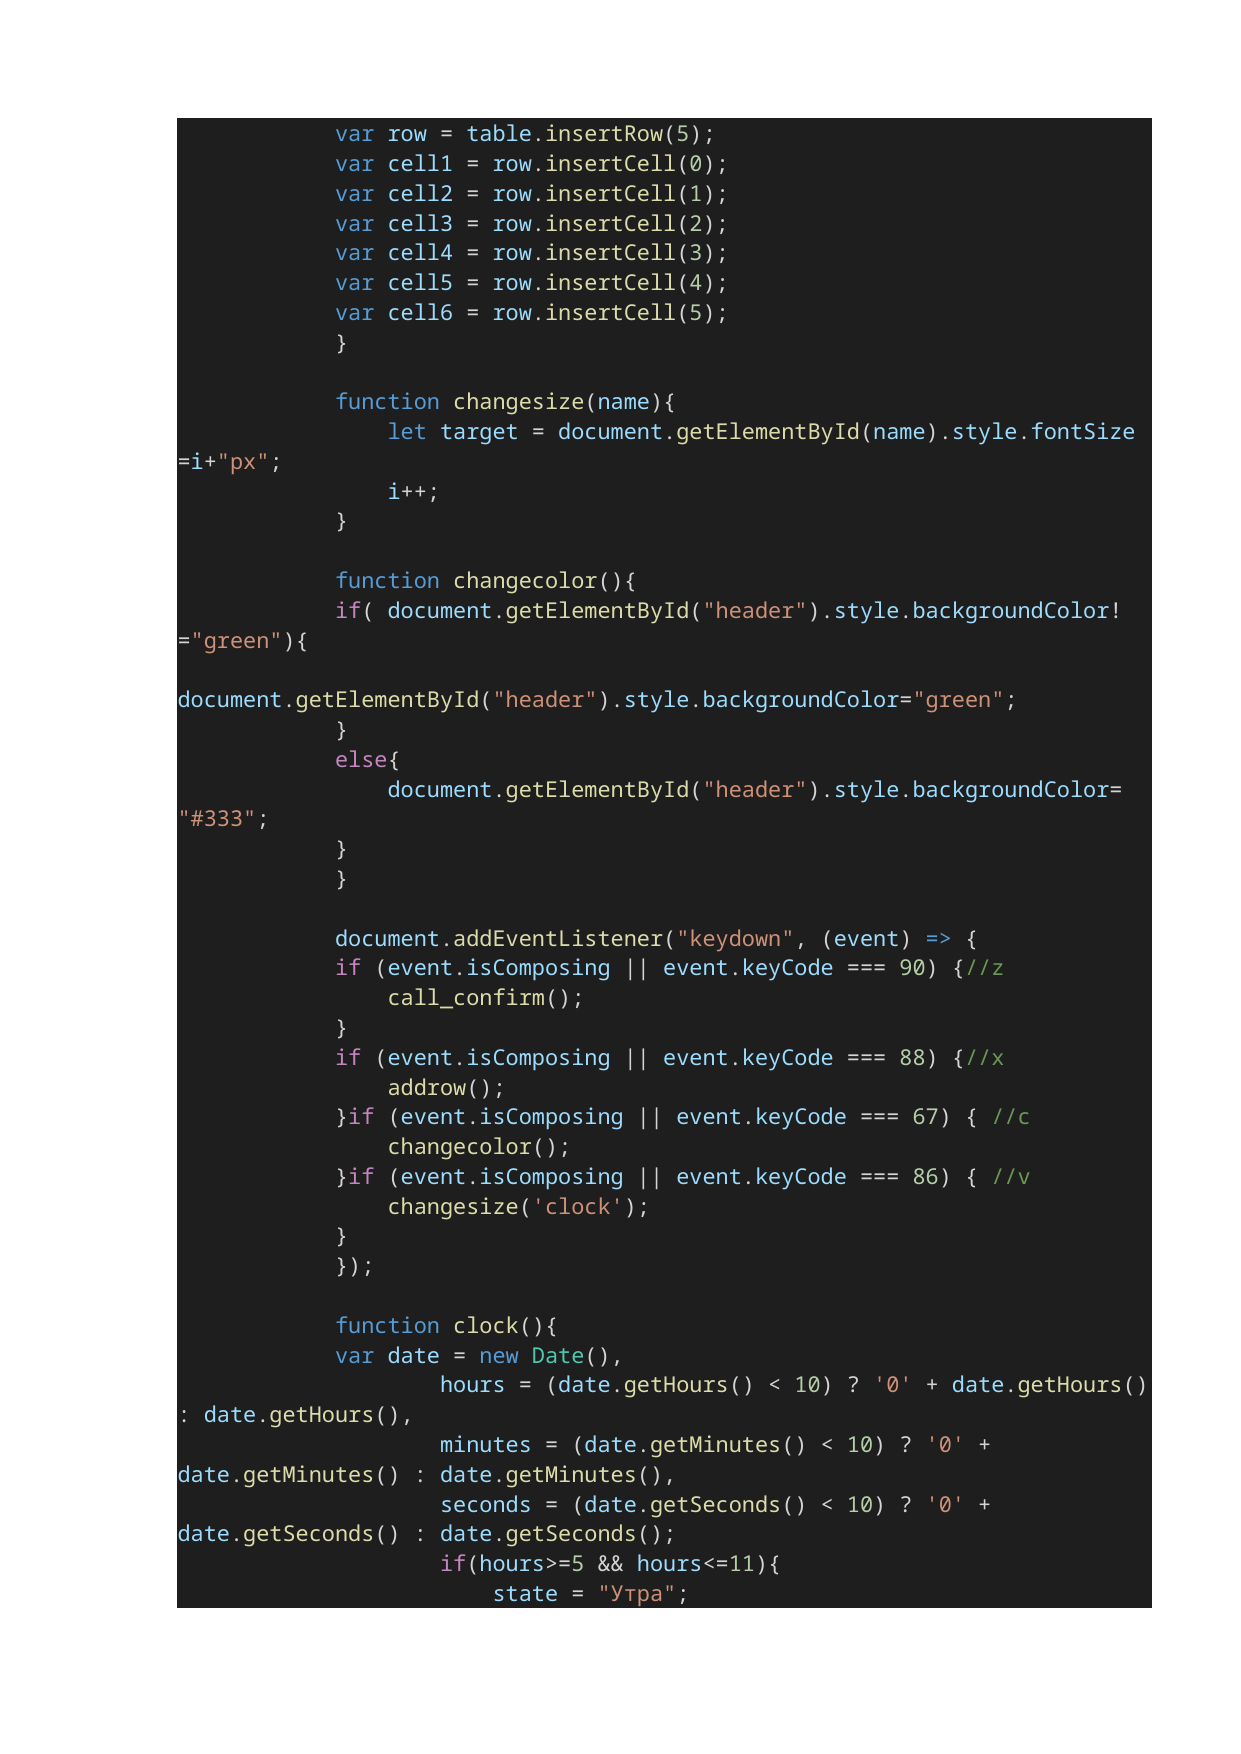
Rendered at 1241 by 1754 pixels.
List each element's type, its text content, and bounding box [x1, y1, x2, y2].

text changesize('clock'); [177, 1191, 1152, 1220]
text let target = document.getElementById(name).style.fontSize =i+"px"; [177, 416, 1152, 476]
text } [177, 1220, 1152, 1250]
text call_confirm(); [177, 982, 1152, 1012]
text var cell5 = row.insertCell(4); [177, 267, 1152, 297]
text function changesize(name){ [177, 386, 1152, 416]
text } [177, 833, 1152, 863]
text } [177, 714, 1152, 744]
text } [177, 1012, 1152, 1042]
text document.getElementById("header").style.backgroundColor= "#333"; [177, 773, 1152, 833]
text } [177, 863, 1152, 893]
text i++; [177, 476, 1152, 505]
text else{ [177, 744, 1152, 773]
text function clock(){ [177, 1310, 1152, 1339]
text if(hours>=5 && hours<=11){ [177, 1548, 1152, 1578]
text } [177, 505, 1152, 535]
text }if (event.isComposing || event.keyCode === 86) { //v [177, 1161, 1152, 1191]
text var row = table.insertRow(5); [177, 118, 1152, 148]
text }if (event.isComposing || event.keyCode === 67) { //c [177, 1101, 1152, 1131]
text document.getElementById("header").style.backgroundColor="green"; [177, 654, 1152, 714]
text seconds = (date.getSeconds() < 10) ? '0' + date.getSeconds() : date.getSeconds(); [177, 1488, 1152, 1548]
text addrow(); [177, 1071, 1152, 1101]
text state = "Утра"; [177, 1578, 1152, 1608]
text hours = (date.getHours() < 10) ? '0' + date.getHours() : date.getHours(), [177, 1369, 1152, 1429]
text if (event.isComposing || event.keyCode === 88) {//x [177, 1042, 1152, 1071]
text } [177, 327, 1152, 356]
text if( document.getElementById("header").style.backgroundColor!="green"){ [177, 595, 1152, 654]
text var cell1 = row.insertCell(0); [177, 148, 1152, 178]
text var date = new Date(), [177, 1339, 1152, 1369]
text var cell3 = row.insertCell(2); [177, 207, 1152, 237]
text minutes = (date.getMinutes() < 10) ? '0' + date.getMinutes() : date.getMinutes(), [177, 1429, 1152, 1488]
text var cell4 = row.insertCell(3); [177, 237, 1152, 267]
text document.addEventListener("keydown", (event) => { [177, 922, 1152, 952]
text var cell6 = row.insertCell(5); [177, 297, 1152, 327]
text function changecolor(){ [177, 565, 1152, 595]
text var cell2 = row.insertCell(1); [177, 178, 1152, 207]
text changecolor(); [177, 1131, 1152, 1161]
text }); [177, 1250, 1152, 1280]
text if (event.isComposing || event.keyCode === 90) {//z [177, 952, 1152, 982]
